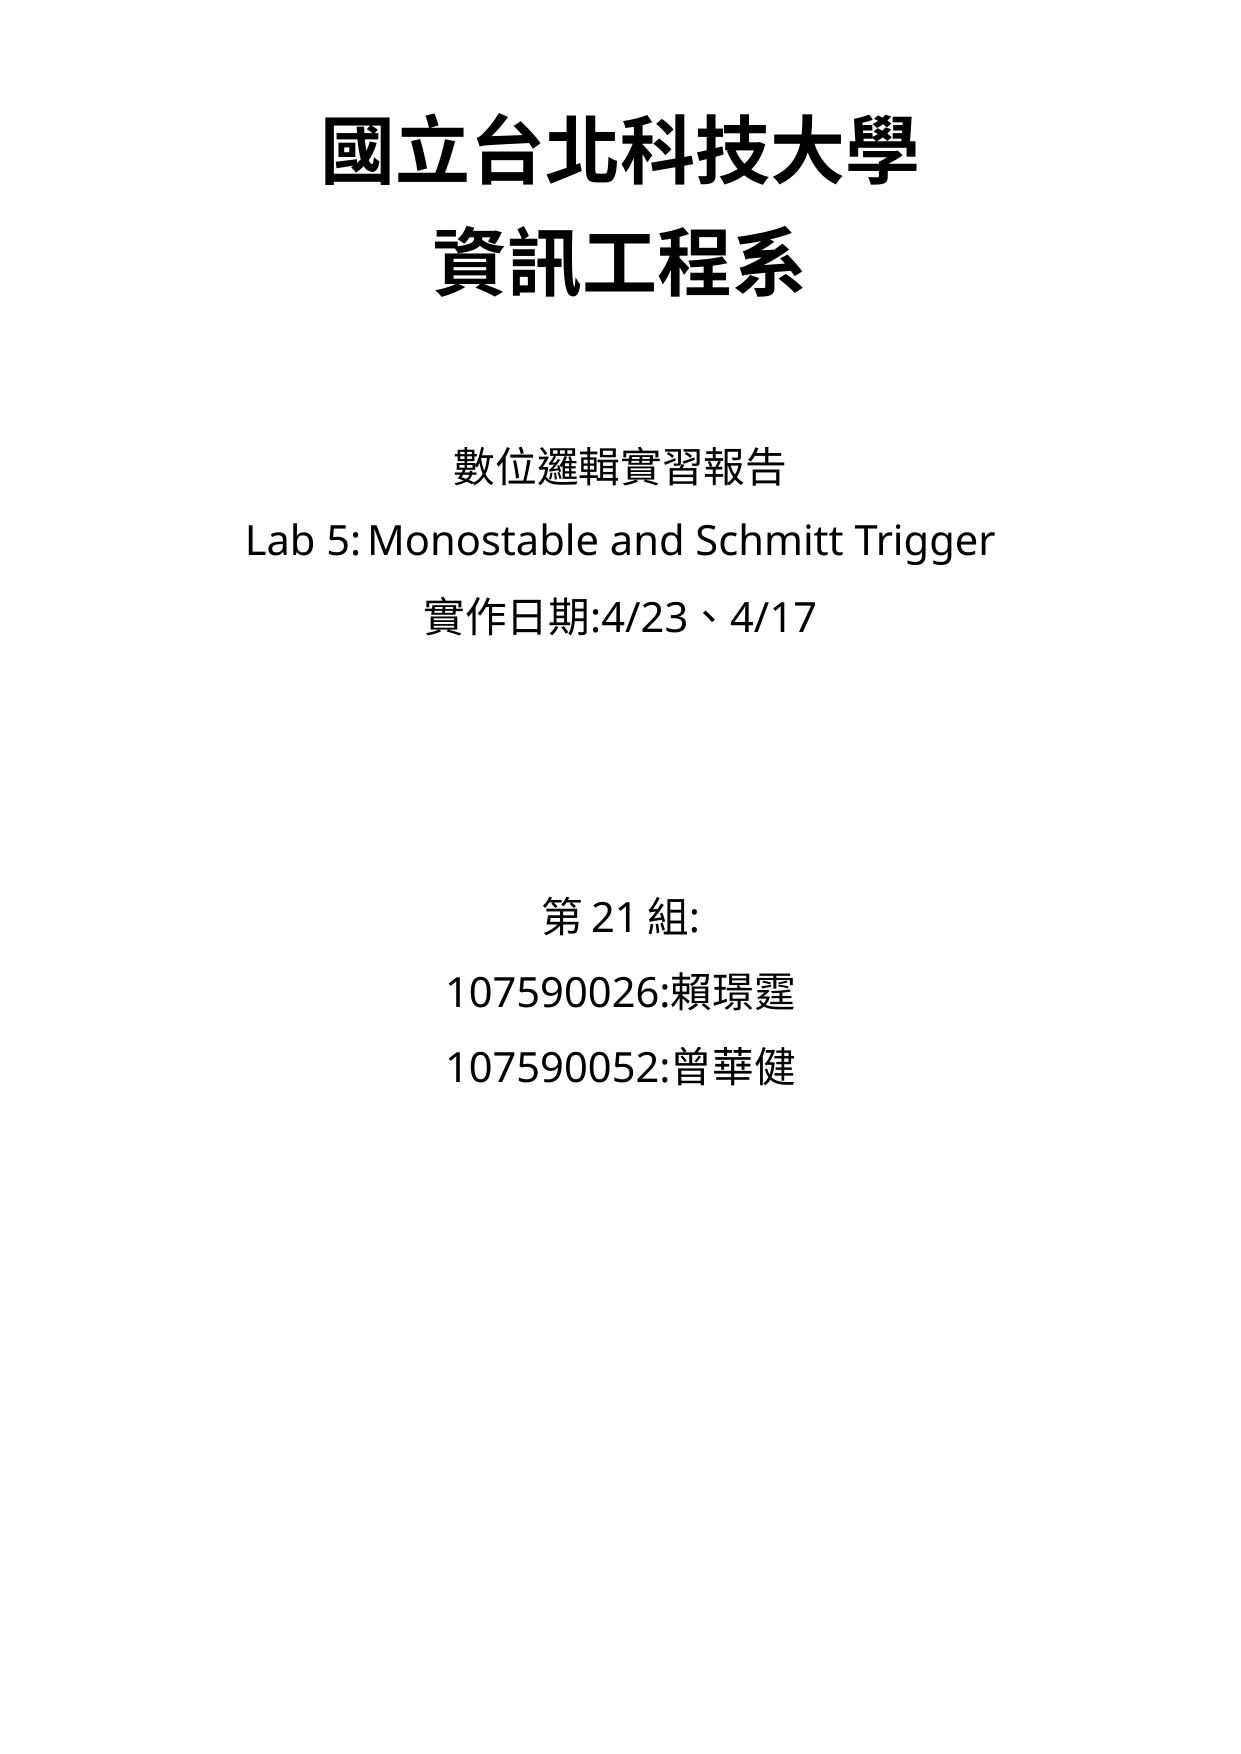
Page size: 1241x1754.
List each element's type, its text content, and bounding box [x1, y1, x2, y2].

text 107590052:曾華健 [75, 1027, 1165, 1102]
text 107590026:賴璟霆 [75, 952, 1165, 1027]
text 國立台北科技大學 [75, 89, 1165, 202]
text 實作日期:4/23、4/17 [75, 577, 1165, 652]
text Lab 5: Monostable and Schmitt Trigger [75, 502, 1165, 577]
text 第21組: [75, 877, 1165, 952]
text 資訊工程系 [75, 202, 1165, 314]
text 數位邏輯實習報告 [75, 427, 1165, 502]
